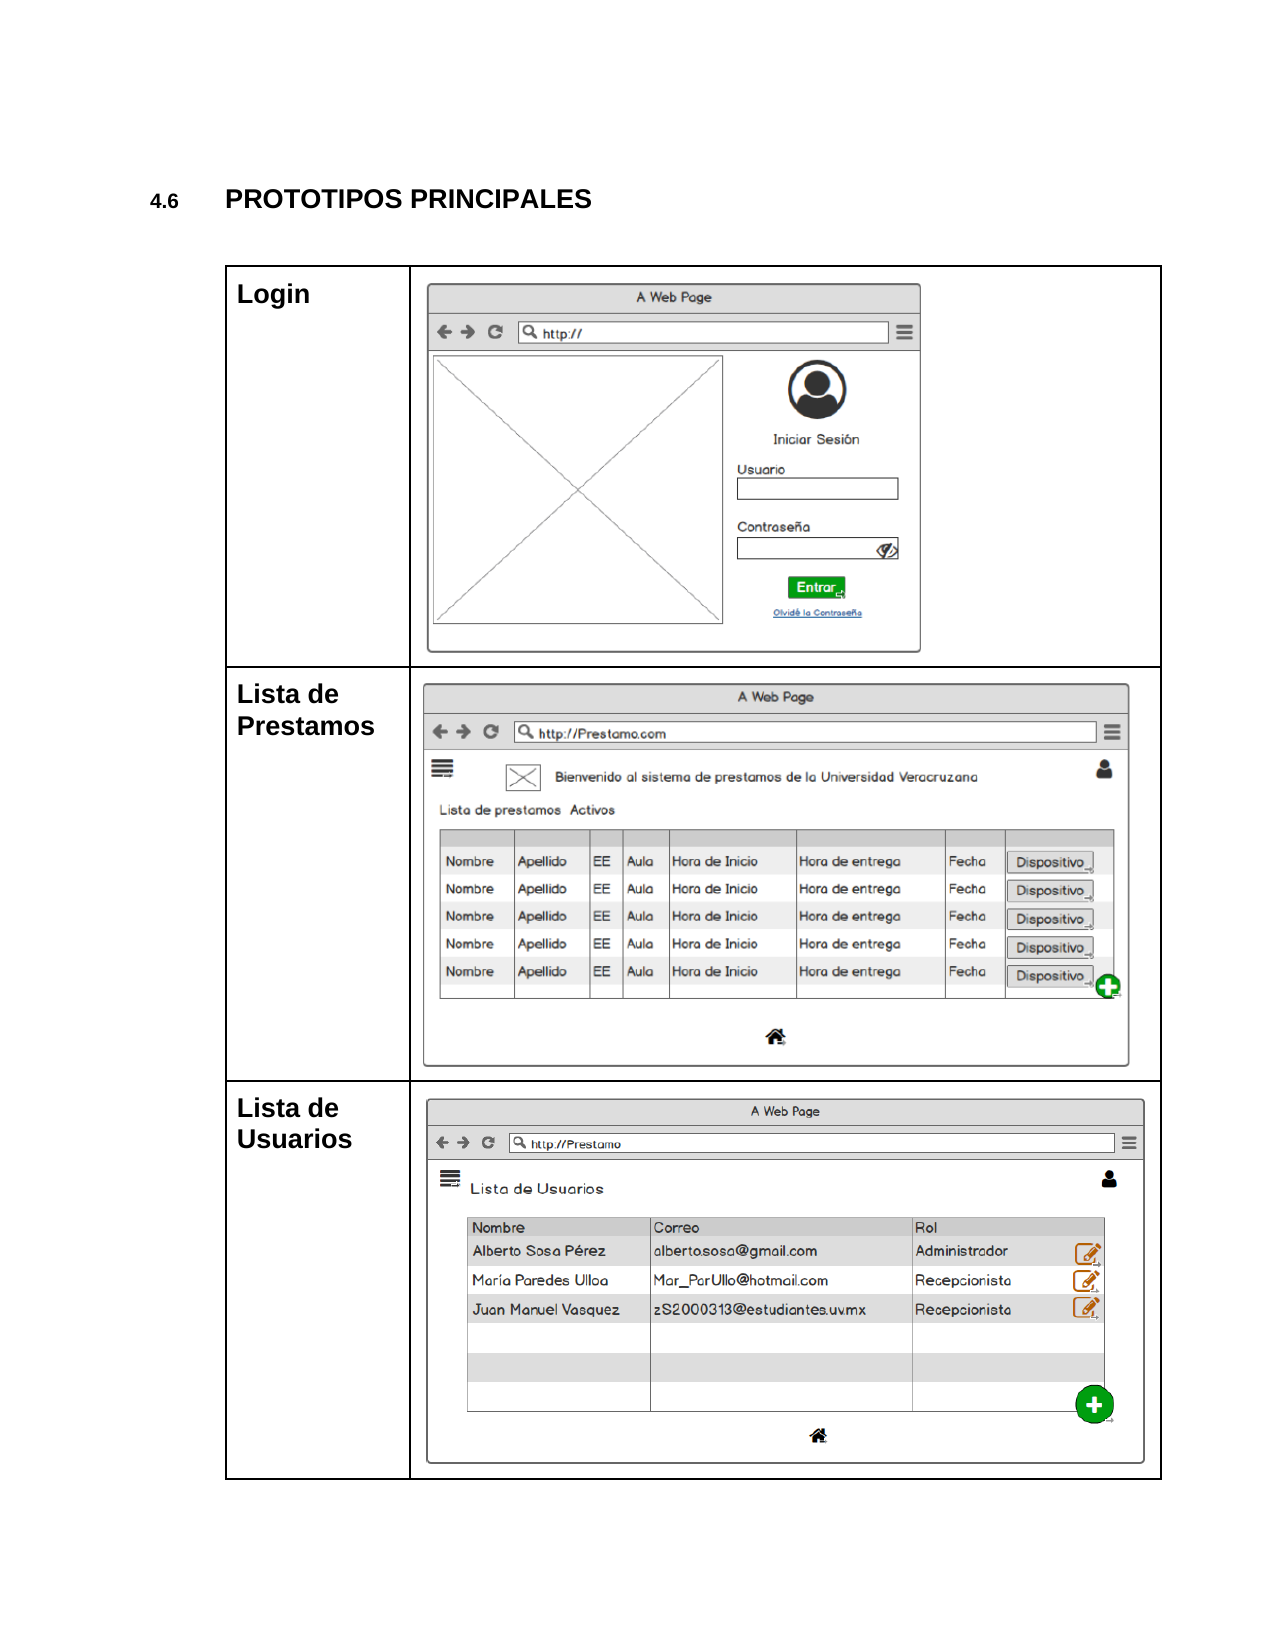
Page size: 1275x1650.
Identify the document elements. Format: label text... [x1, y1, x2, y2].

table_cell [411, 1082, 1160, 1478]
picture [420, 678, 1134, 1070]
picture [420, 1092, 1149, 1468]
table_cell Lista de Prestamos [227, 668, 409, 1080]
table_header Login [227, 267, 409, 666]
table_cell [411, 668, 1160, 1080]
table_header [411, 267, 1160, 666]
table_cell Lista de Usuarios [227, 1082, 409, 1478]
picture [420, 277, 927, 656]
list PROTOTIPOS PRINCIPALES [150, 183, 1160, 214]
